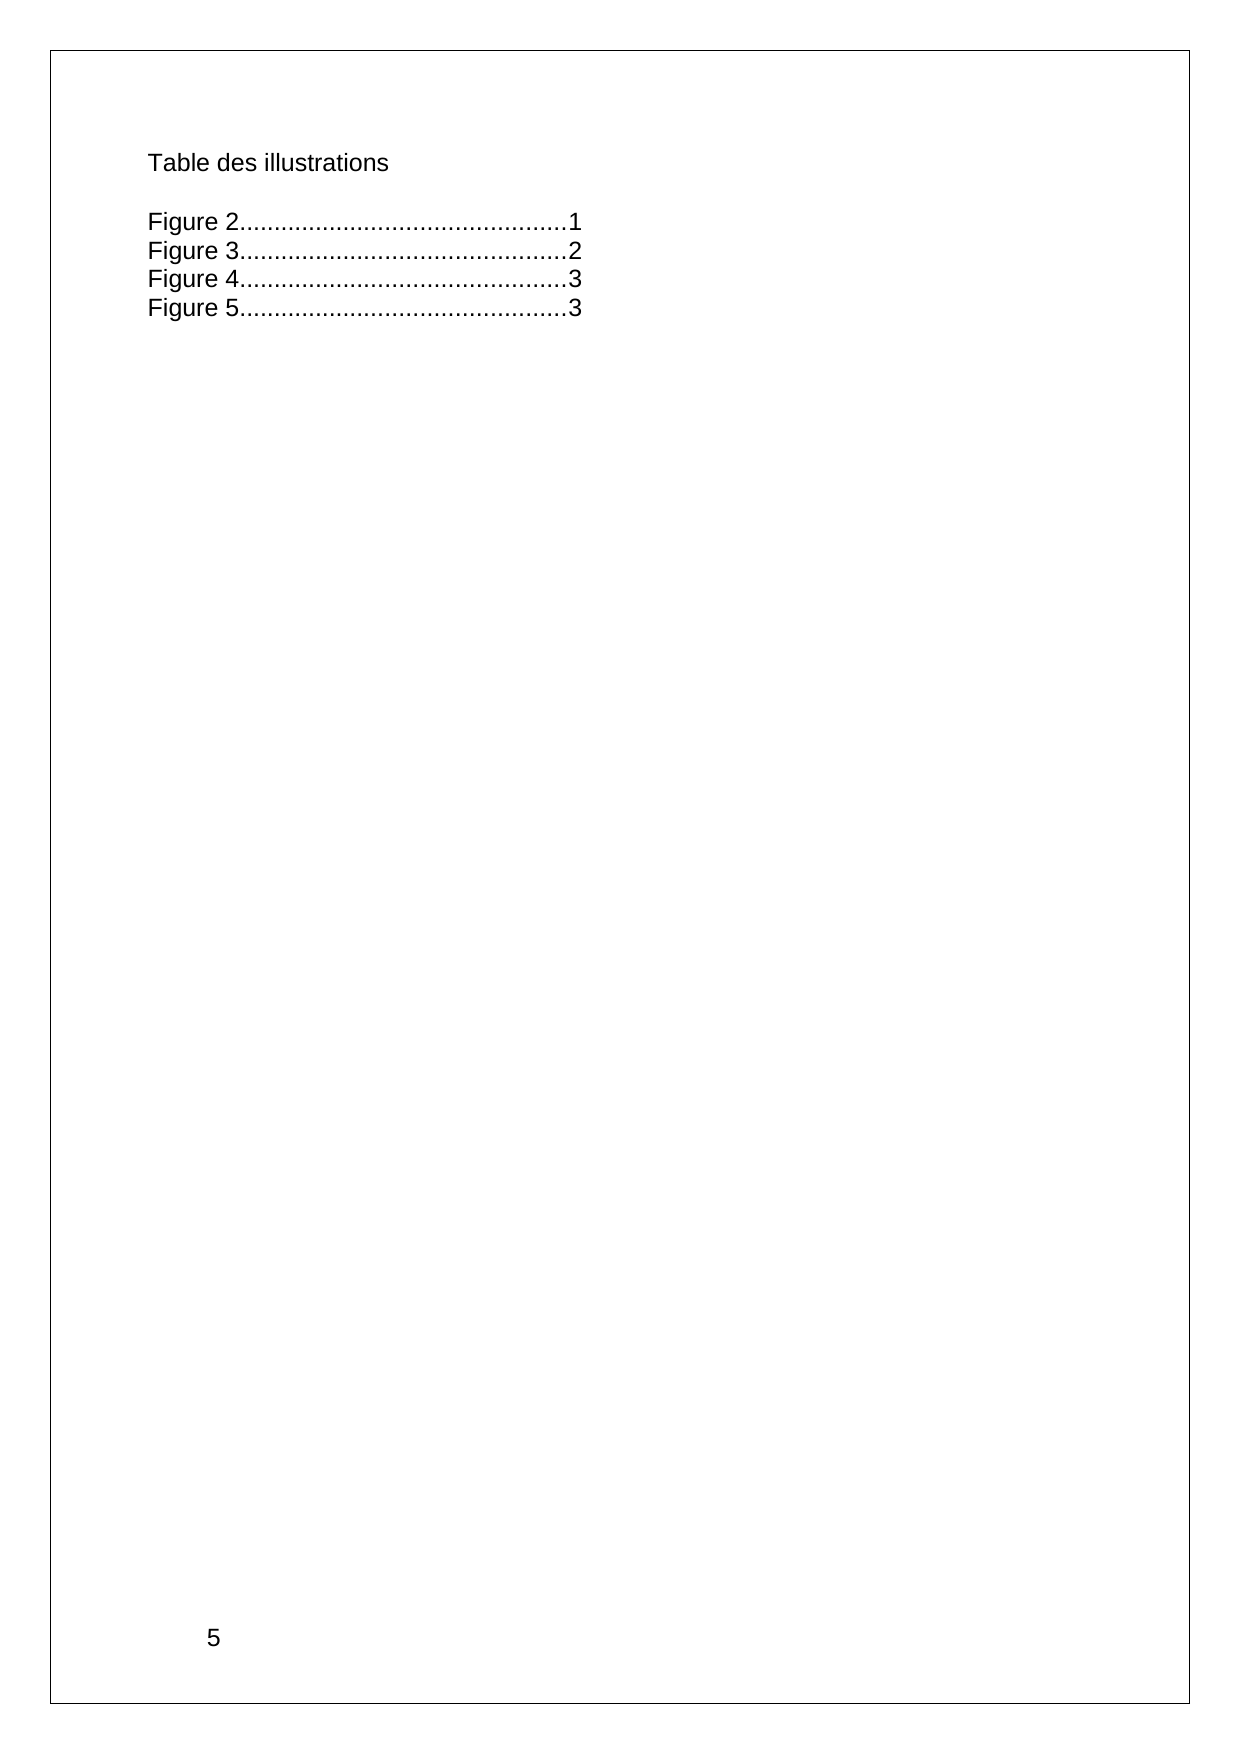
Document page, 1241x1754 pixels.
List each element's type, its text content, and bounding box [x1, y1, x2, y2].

text Table des illustrations [147, 148, 583, 176]
text Figure 3 2 [147, 236, 1093, 264]
text Figure 5 3 [147, 293, 1093, 322]
text Figure 2 1 [147, 207, 1093, 236]
text Figure 4 3 [147, 264, 1093, 293]
